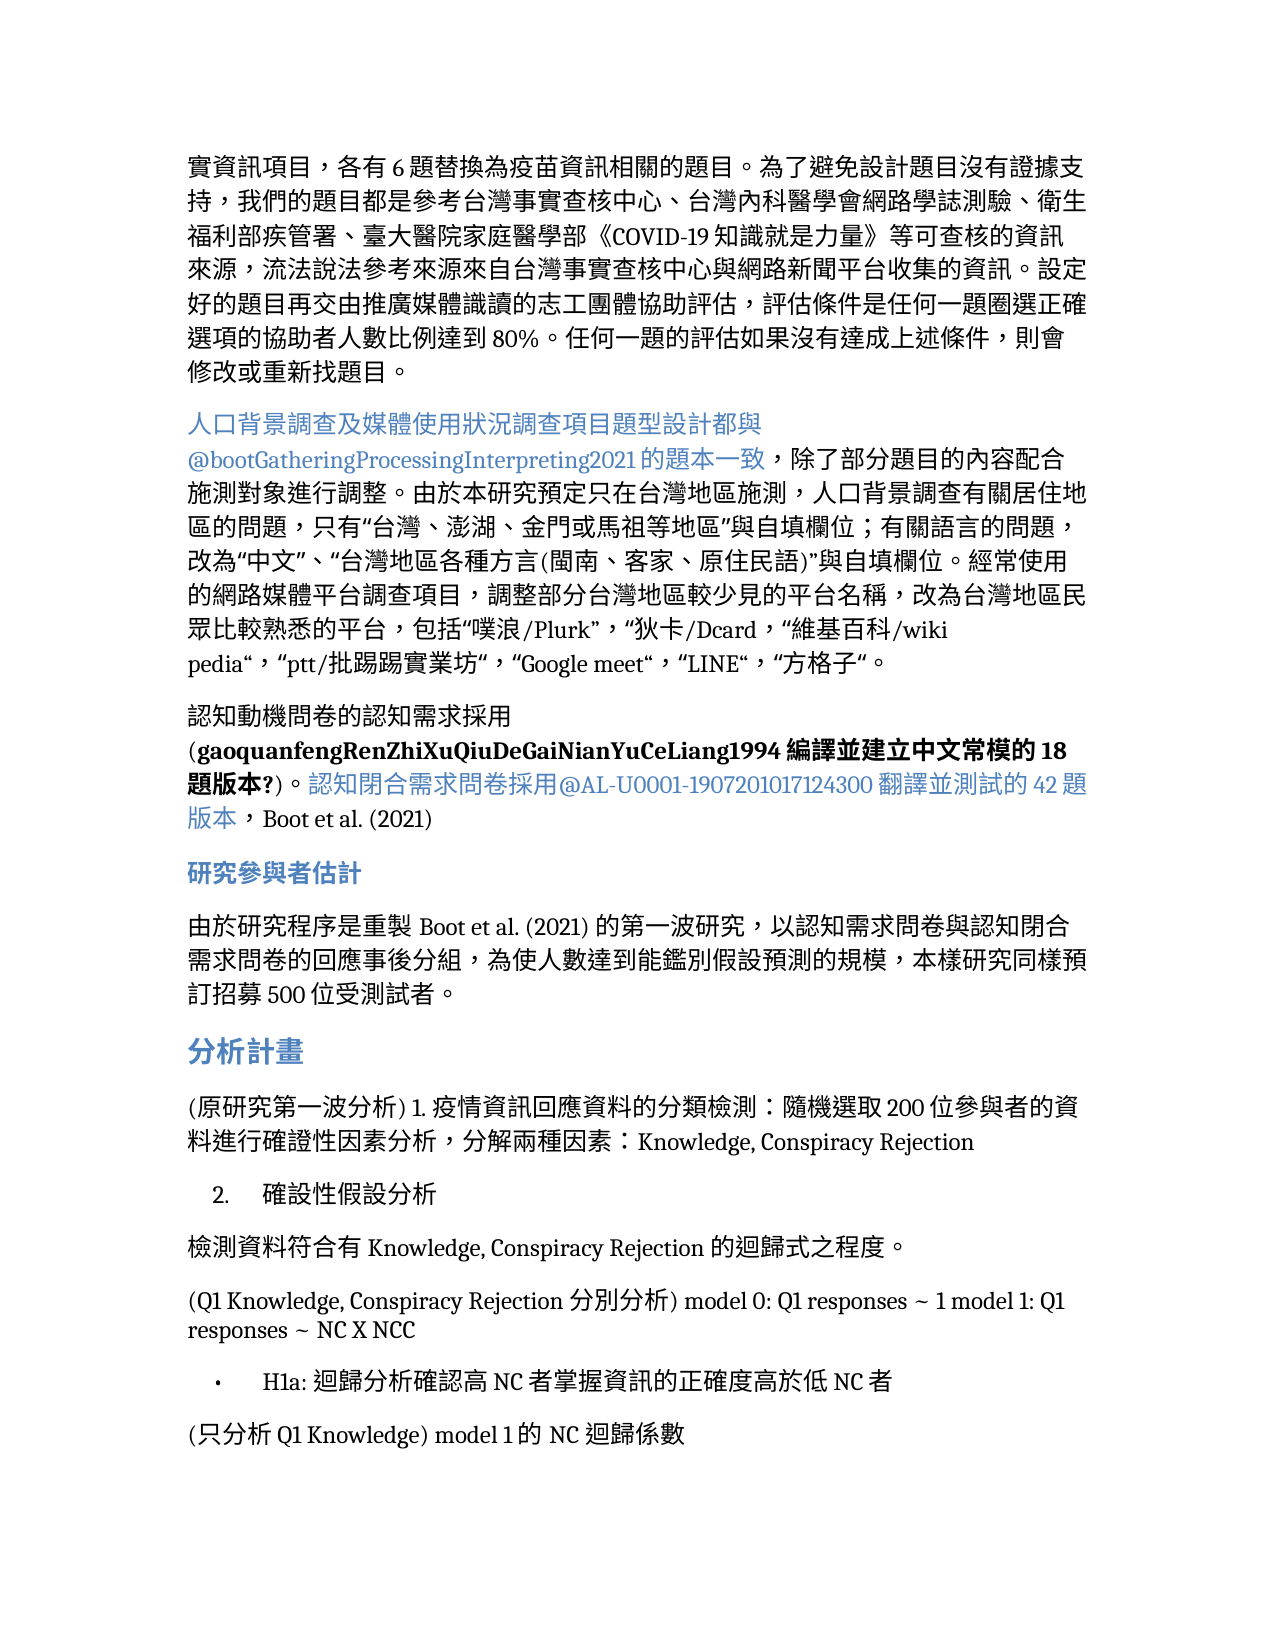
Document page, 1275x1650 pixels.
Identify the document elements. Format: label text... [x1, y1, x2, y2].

text 由於研究程序是重製 Boot et al. (2021) 的第一波研究，以認知需求問卷與認知閉合需求問卷的回應事後分組，為使人數達到能鑑別假設預測的規模，本樣研究同樣預訂招募500位受測試者。 [187, 908, 1087, 1011]
list H1a: 迴歸分析確認高NC者掌握資訊的正確度高於低NC者 [212, 1364, 1087, 1398]
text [187, 150, 1087, 388]
list 確設性假設分析 [212, 1177, 1087, 1211]
text (Q1 Knowledge, Conspiracy Rejection分別分析) model 0: Q1 responses ~ 1 model 1: Q1 responses ~ NC X NCC [187, 1282, 1087, 1345]
text 檢測資料符合有Knowledge, Conspiracy Rejection的迴歸式之程度。 [187, 1229, 1087, 1263]
text (只分析Q1 Knowledge) model 1的 NC 迴歸係數 [187, 1417, 1087, 1451]
text (原研究第一波分析) 1. 疫情資訊回應資料的分類檢測：隨機選取200位參與者的資料進行確證性因素分析，分解兩種因素：Knowledge, Conspiracy Rejection [187, 1090, 1087, 1158]
subtitle 研究參與者估計 [187, 856, 1087, 889]
text 認知動機問卷的認知需求採用 (gaoquanfengRenZhiXuQiuDeGaiNianYuCeLiang1994編譯並建立中文常模的18題版本?)。認知閉合需求問卷採用@AL-U0001-1907201017124300翻譯並測試的42題版本，Boot et al. (2021) [187, 698, 1087, 835]
subtitle 分析計畫 [187, 1031, 1087, 1071]
text 人口背景調查及媒體使用狀況調查項目題型設計都與@bootGatheringProcessingInterpreting2021的題本一致，除了部分題目的內容配合施測對象進行調整。由於本研究預定只在台灣地區施測，人口背景調查有關居住地區的問題，只有“台灣、澎湖、金門或馬祖等地區”與自填欄位；有關語言的問題，改為“中文”、“台灣地區各種方言(閩南、客家、原住民語)”與自填欄位。經常使用的網路媒體平台調查項目，調整部分台灣地區較少見的平台名稱，改為台灣地區民眾比較熟悉的平台，包括“噗浪/Plurk”，“狄卡/Dcard，“維基百科/wiki pedia“，“ptt/批踢踢實業坊“，“Google meet“，“LINE“，“方格子“。 [187, 407, 1087, 680]
